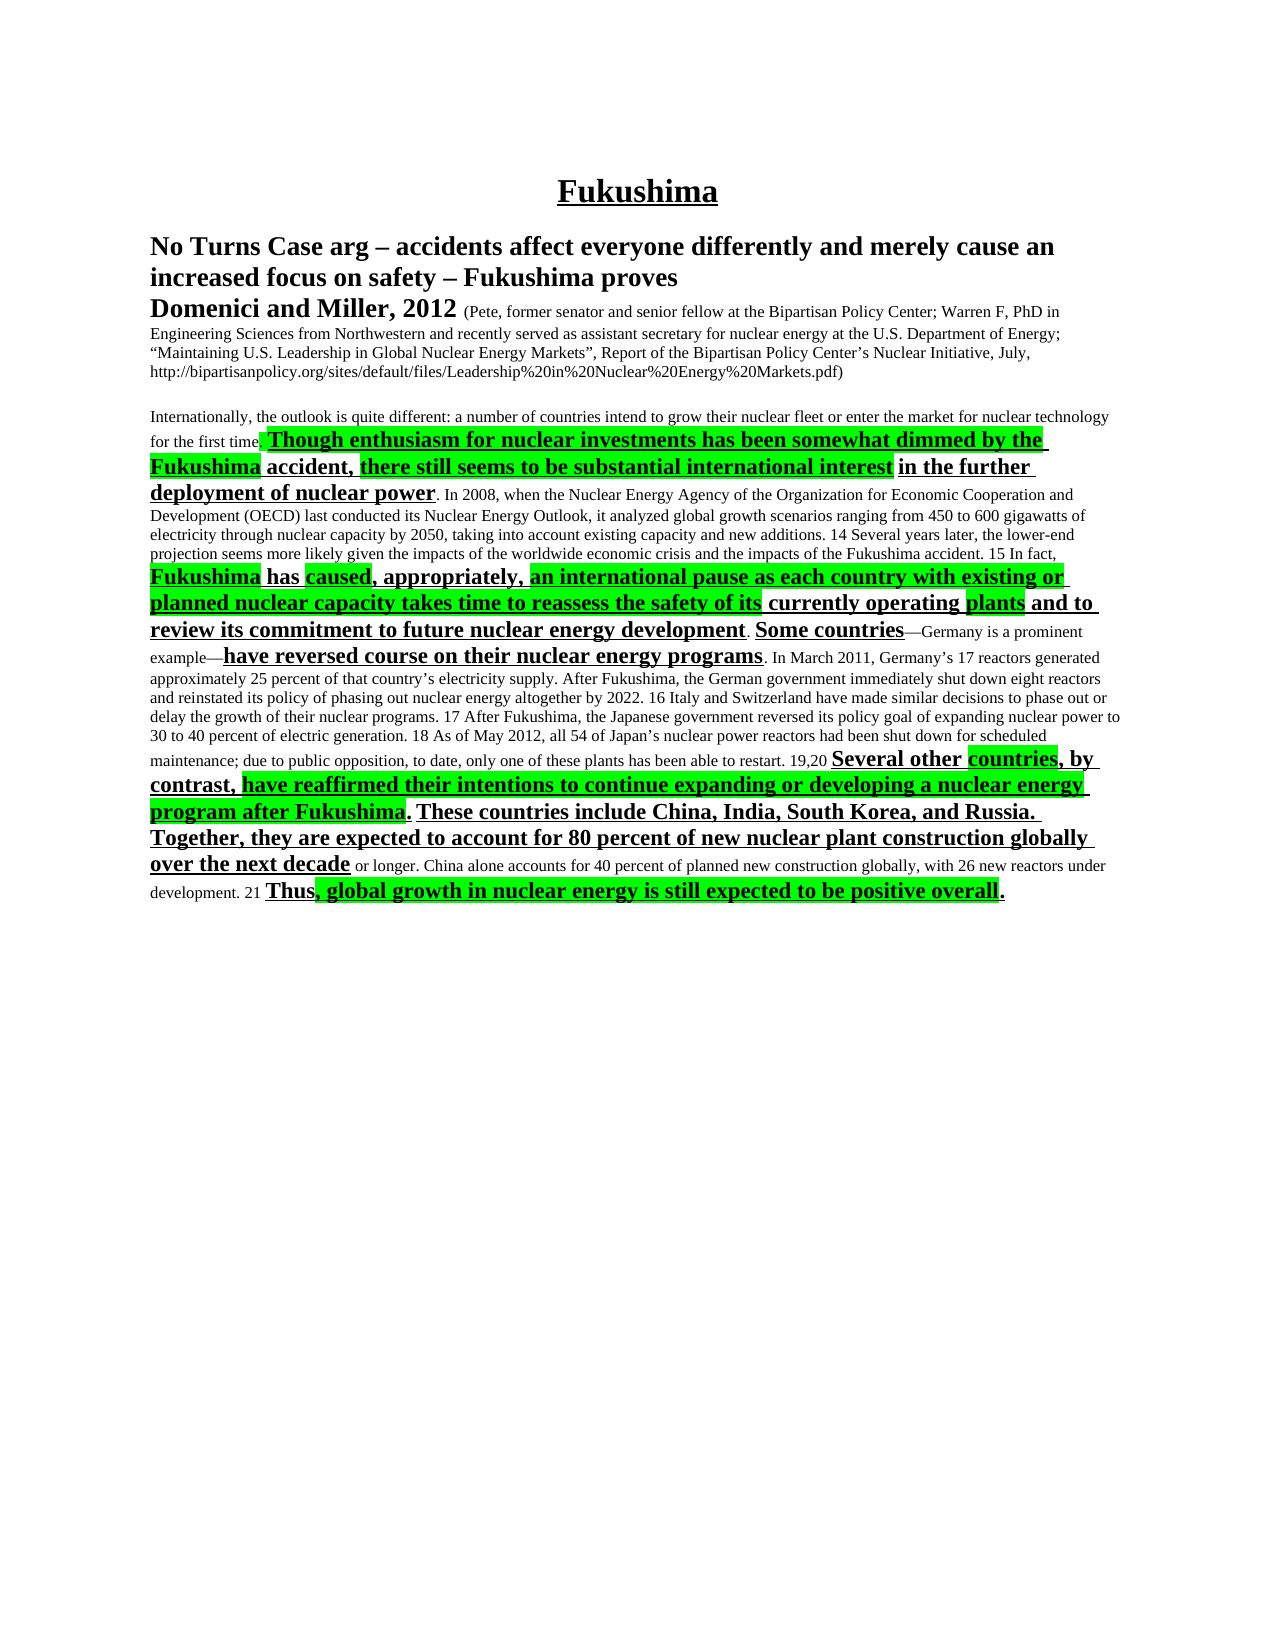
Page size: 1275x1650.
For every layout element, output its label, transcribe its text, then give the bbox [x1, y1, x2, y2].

subtitle Fukushima [150, 171, 1125, 209]
text Domenici and Miller, 2012 (Pete, former senator and senior fellow at the Bipartisan Policy Center; Warren F, PhD in Engineering Sciences from Northwestern and recently served as assistant secretary for nuclear energy at the U.S. Department of Energy; “Maintaining U.S. Leadership in Global Nuclear Energy Markets”, Report of the Bipartisan Policy Center’s Nuclear Initiative, July, http://bipartisanpolicy.org/sites/default/files/Leadership%20in%20Nuclear%20Energy%20Markets.pdf) [150, 292, 1125, 381]
text Internationally, the outlook is quite different: a number of countries intend to grow their nuclear fleet or enter the market for nuclear technology for the first time. Though enthusiasm for nuclear investments has been somewhat dimmed by the Fukushima accident, there still seems to be substantial international interest in the further deployment of nuclear power. In 2008, when the Nuclear Energy Agency of the Organization for Economic Cooperation and Development (OECD) last conducted its Nuclear Energy Outlook, it analyzed global growth scenarios ranging from 450 to 600 gigawatts of electricity through nuclear capacity by 2050, taking into account existing capacity and new additions. 14 Several years later, the lower-end projection seems more likely given the impacts of the worldwide economic crisis and the impacts of the Fukushima accident. 15 In fact, Fukushima has caused, appropriately, an international pause as each country with existing or planned nuclear capacity takes time to reassess the safety of its currently operating plants and to review its commitment to future nuclear energy development. Some countries—Germany is a prominent example—have reversed course on their nuclear energy programs. In March 2011, Germany’s 17 reactors generated approximately 25 percent of that country’s electricity supply. After Fukushima, the German government immediately shut down eight reactors and reinstated its policy of phasing out nuclear energy altogether by 2022. 16 Italy and Switzerland have made similar decisions to phase out or delay the growth of their nuclear programs. 17 After Fukushima, the Japanese government reversed its policy goal of expanding nuclear power to 30 to 40 percent of electric generation. 18 As of May 2012, all 54 of Japan’s nuclear power reactors had been shut down for scheduled maintenance; due to public opposition, to date, only one of these plants has been able to restart. 19,20 Several other countries, by contrast, have reaffirmed their intentions to continue expanding or developing a nuclear energy program after Fukushima. These countries include China, India, South Korea, and Russia. Together, they are expected to account for 80 percent of new nuclear plant construction globally over the next decade or longer. China alone accounts for 40 percent of planned new construction globally, with 26 new reactors under development. 21 Thus, global growth in nuclear energy is still expected to be positive overall. [150, 407, 1125, 903]
text No Turns Case arg – accidents affect everyone differently and merely cause an increased focus on safety – Fukushima proves [150, 230, 1125, 292]
